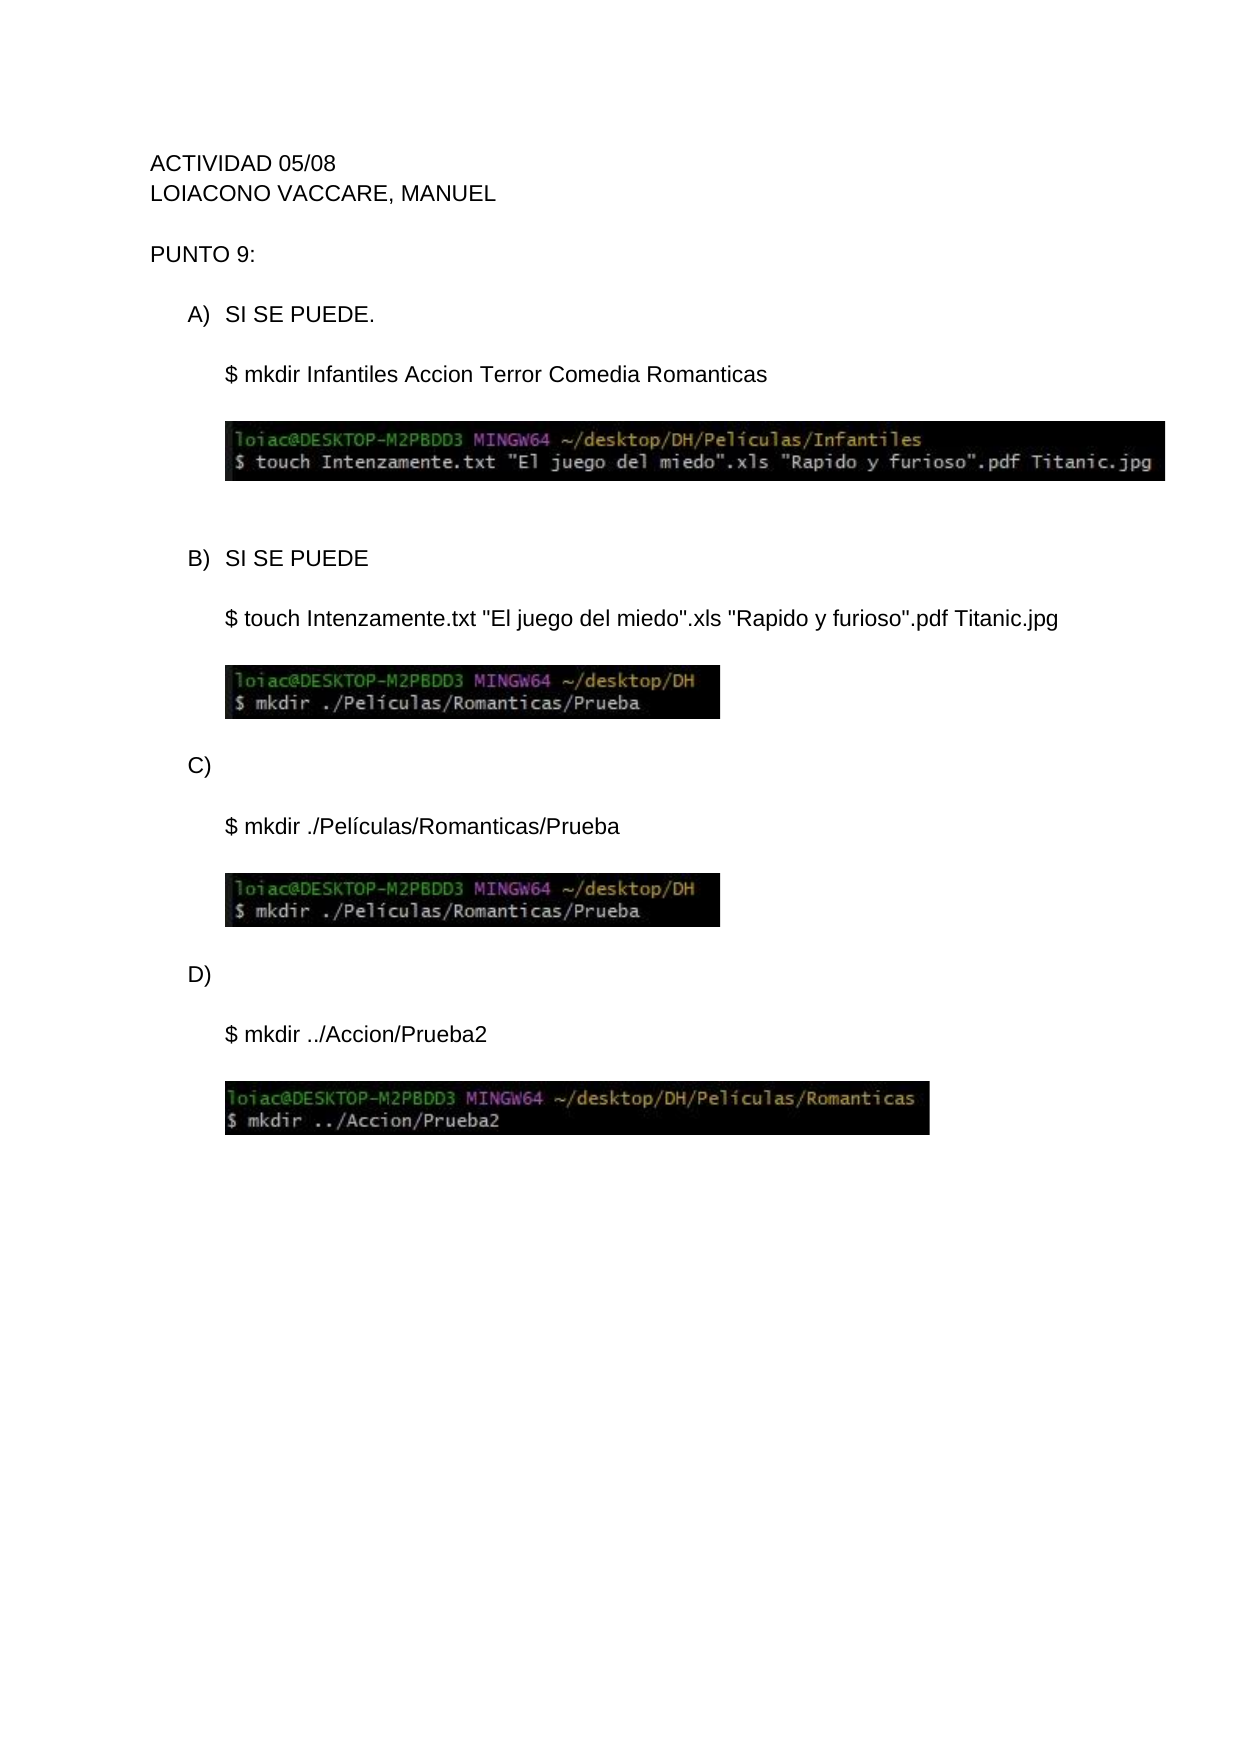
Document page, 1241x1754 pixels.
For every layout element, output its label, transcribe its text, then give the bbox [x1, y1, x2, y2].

text $ mkdir ../Accion/Prueba2 [225, 1021, 1090, 1047]
picture [225, 873, 721, 927]
text $ touch Intenzamente.txt "El juego del miedo".xls "Rapido y furioso".pdf Titanic.jpg [150, 605, 1090, 631]
text PUNTO 9: [150, 241, 1090, 267]
text LOIACONO VACCARE, MANUEL [150, 180, 1090, 207]
list SI SE PUEDE [187, 544, 1090, 571]
picture [225, 421, 1166, 481]
text ACTIVIDAD 05/08 [150, 150, 1090, 176]
list SI SE PUEDE. [187, 301, 1090, 327]
picture [225, 665, 721, 719]
text $ mkdir Infantiles Accion Terror Comedia Romanticas [150, 361, 1090, 388]
text $ mkdir ./Películas/Romanticas/Prueba [225, 813, 1090, 839]
picture [225, 1081, 930, 1135]
